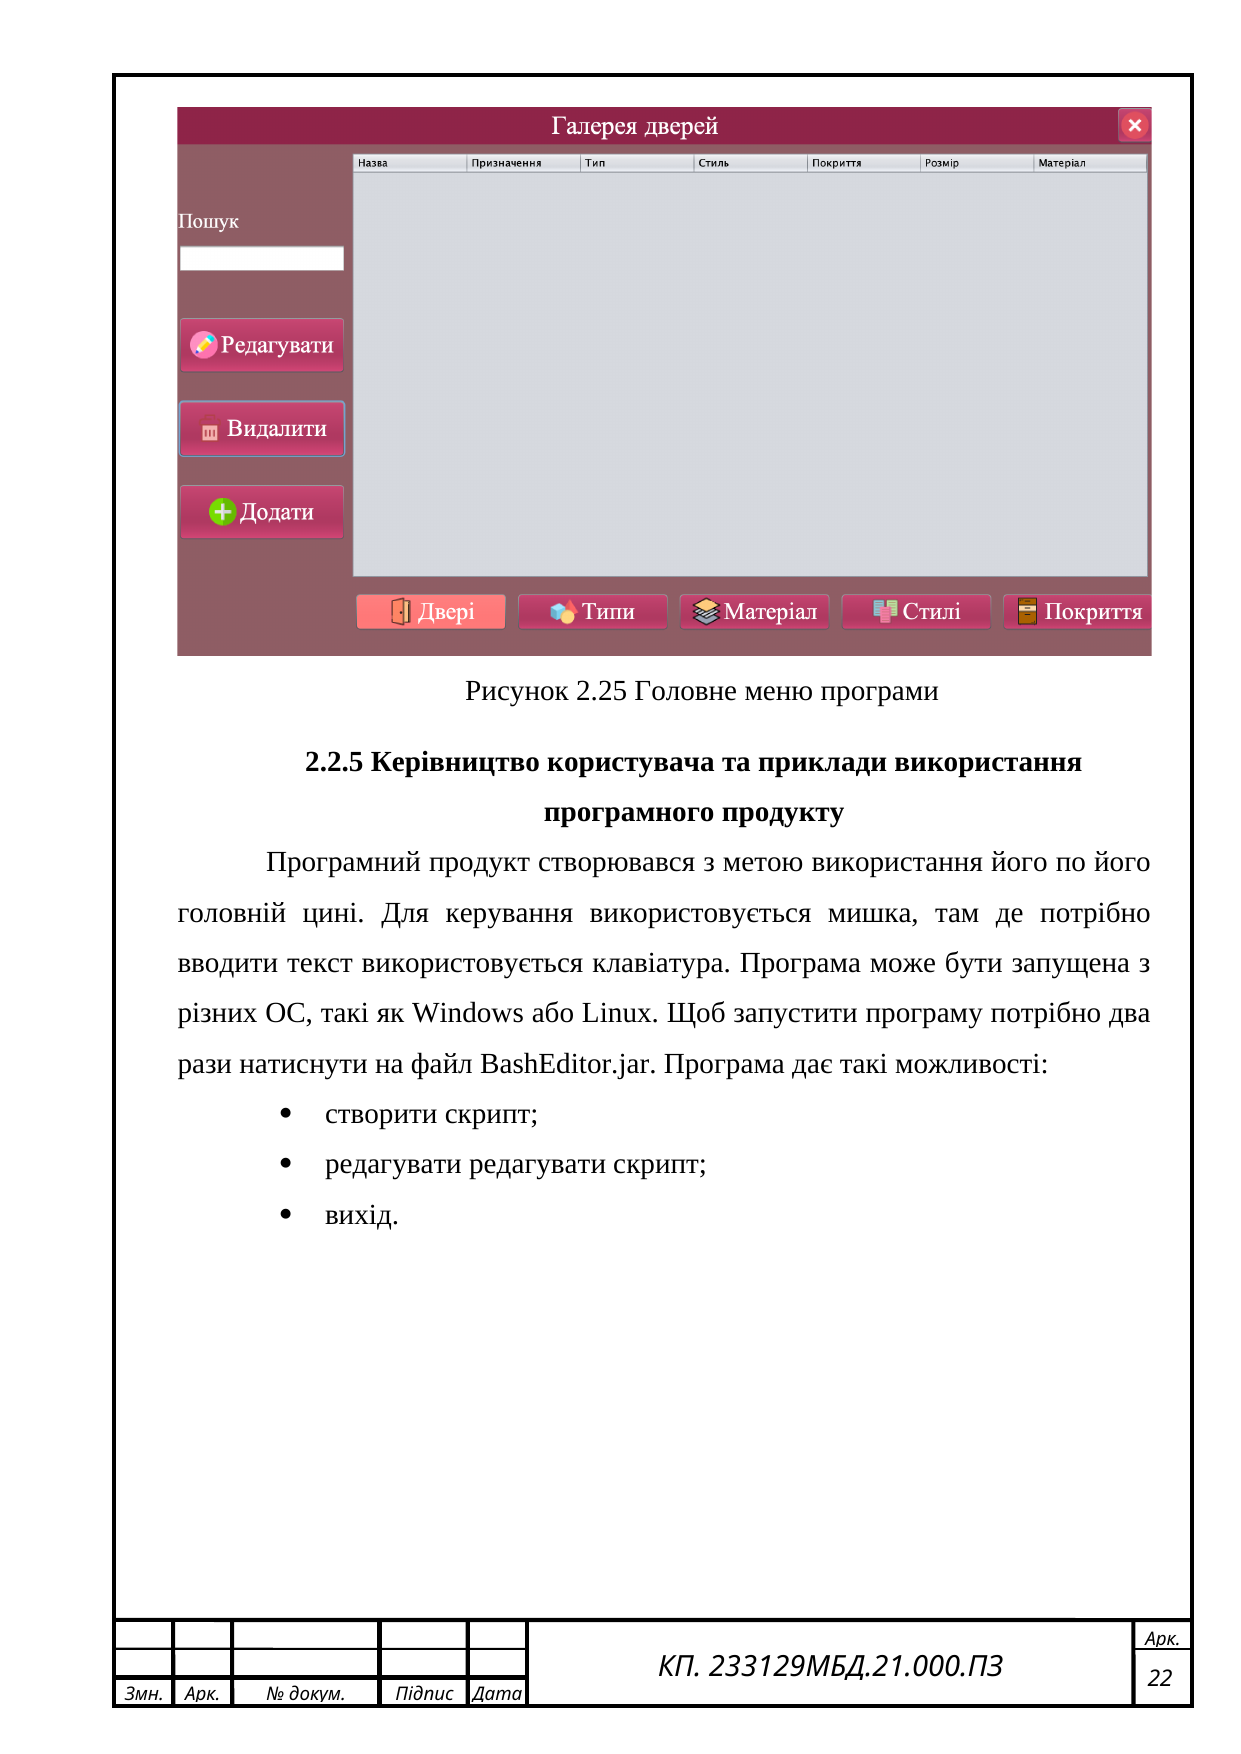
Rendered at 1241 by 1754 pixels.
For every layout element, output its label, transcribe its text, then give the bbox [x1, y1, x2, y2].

list редагувати редагувати скрипт; [177, 1147, 1152, 1180]
list вихід. [177, 1197, 1152, 1231]
text Рисунок 2.25 Головне меню програми [177, 673, 1152, 706]
list створити скрипт; [177, 1096, 1152, 1130]
subtitle 2.2.5 Керівництво користувача та приклади використання [177, 744, 1152, 777]
text Програмний продукт створювався з метою використання його по його головній цині. Для керування використовується мишка, там де потрібно вводити текст використовується клавіатура. Програма може бути запущена з різних ОС, такі як Windows або Linux. Щоб запустити програму потрібно два рази натиснути на файл BashEditor.jar. Програма дає такі можливості: [177, 844, 1152, 1079]
picture [177, 107, 1152, 656]
subtitle програмного продукту [177, 794, 1152, 828]
